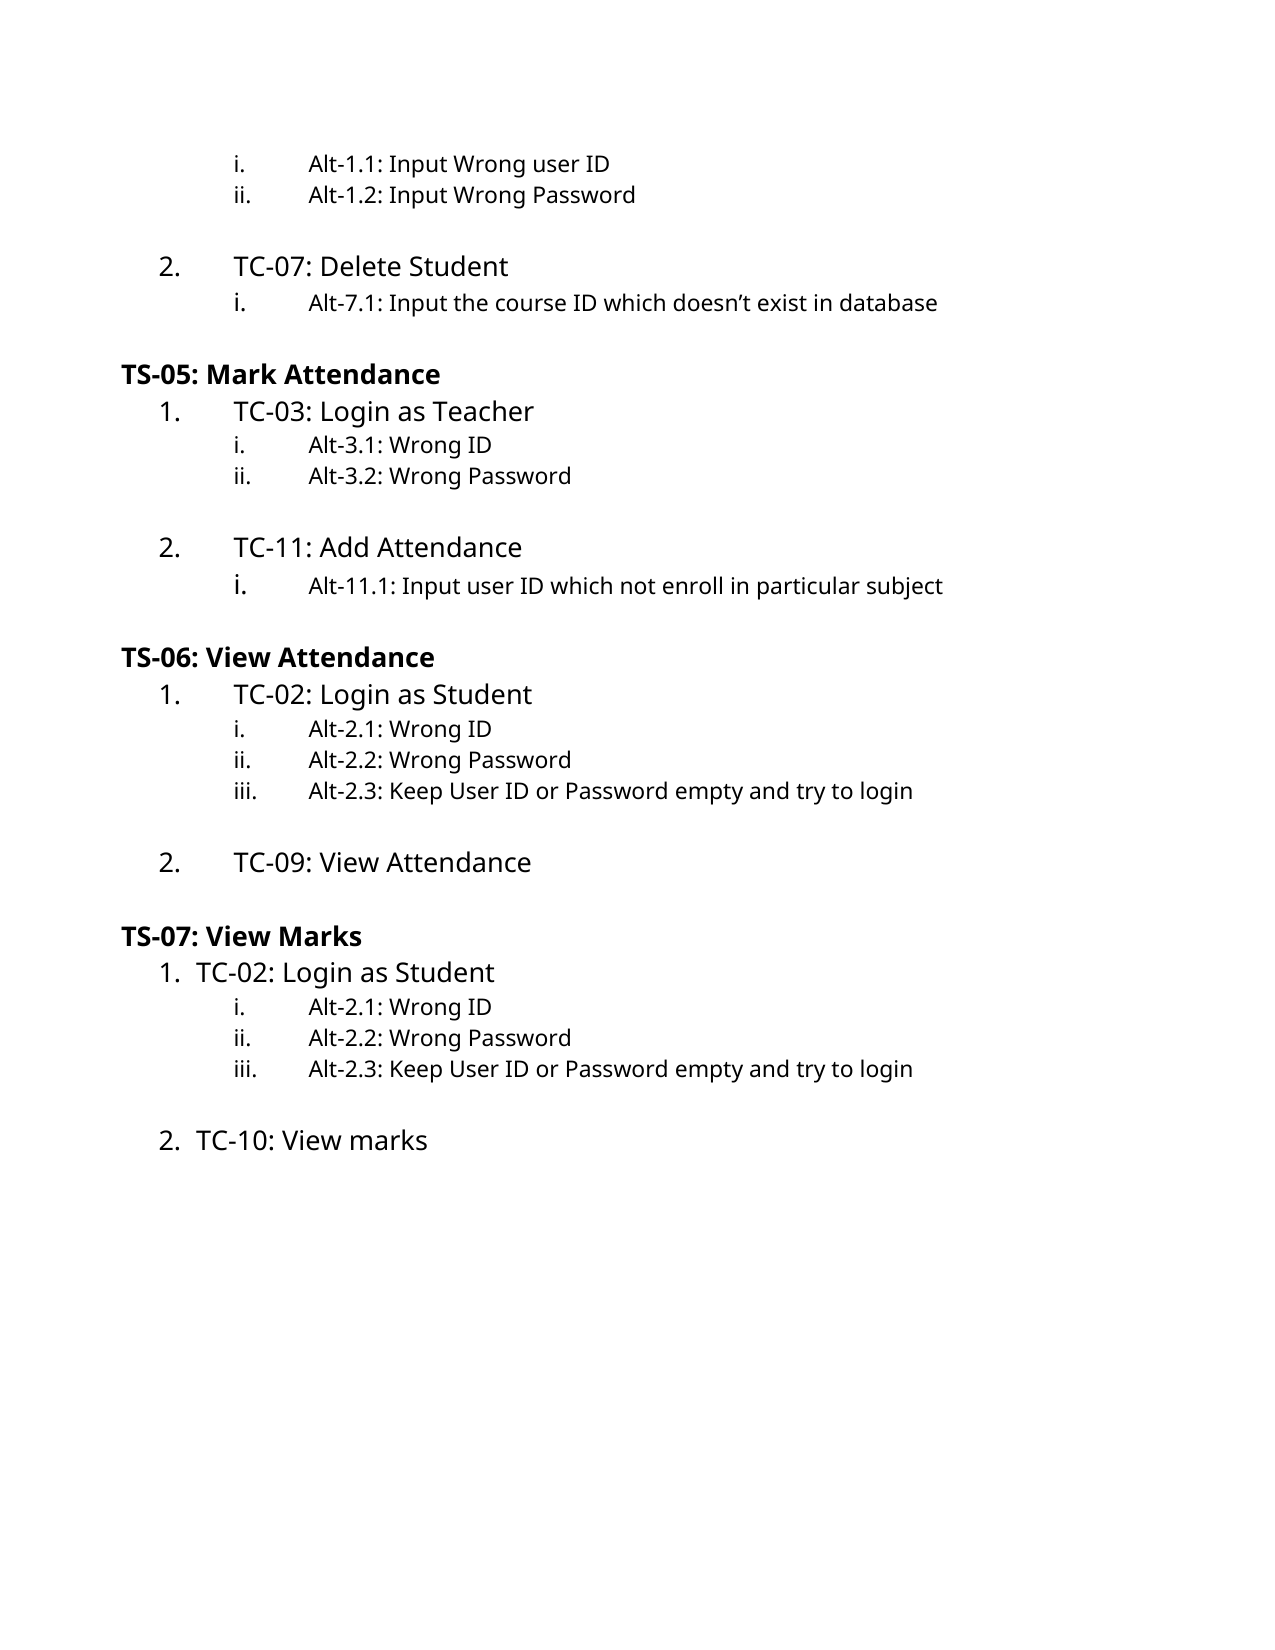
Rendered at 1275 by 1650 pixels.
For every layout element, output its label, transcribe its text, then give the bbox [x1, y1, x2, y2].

list TC-07: Delete Student [158, 247, 1139, 284]
list Alt-11.1: Input user ID which not enroll in particular subject [233, 565, 1139, 602]
list TC-02: Login as Student [158, 676, 1139, 713]
text TS-07: View Marks [121, 917, 1139, 954]
list Alt-2.1: Wrong ID [233, 713, 1139, 744]
list TC-02: Login as Student [158, 954, 1139, 991]
list Alt-2.3: Keep User ID or Password empty and try to login [233, 775, 1139, 806]
list Alt-3.2: Wrong Password [233, 460, 1139, 491]
list Alt-2.2: Wrong Password [233, 744, 1139, 775]
list TC-10: View marks [158, 1121, 1139, 1158]
list Alt-7.1: Input the course ID which doesn’t exist in database [233, 284, 1139, 318]
text TS-06: View Attendance [121, 639, 1139, 676]
list TC-09: View Attendance [158, 843, 1139, 880]
text TS-05: Mark Attendance [121, 355, 1139, 392]
list TC-11: Add Attendance [158, 528, 1139, 565]
list Alt-1.1: Input Wrong user ID [233, 148, 1139, 179]
list Alt-1.2: Input Wrong Password [233, 179, 1139, 210]
list Alt-3.1: Wrong ID [233, 429, 1139, 460]
list TC-03: Login as Teacher [158, 392, 1139, 429]
list Alt-2.1: Wrong ID [233, 991, 1139, 1022]
list Alt-2.2: Wrong Password [233, 1022, 1139, 1053]
list Alt-2.3: Keep User ID or Password empty and try to login [233, 1053, 1139, 1084]
